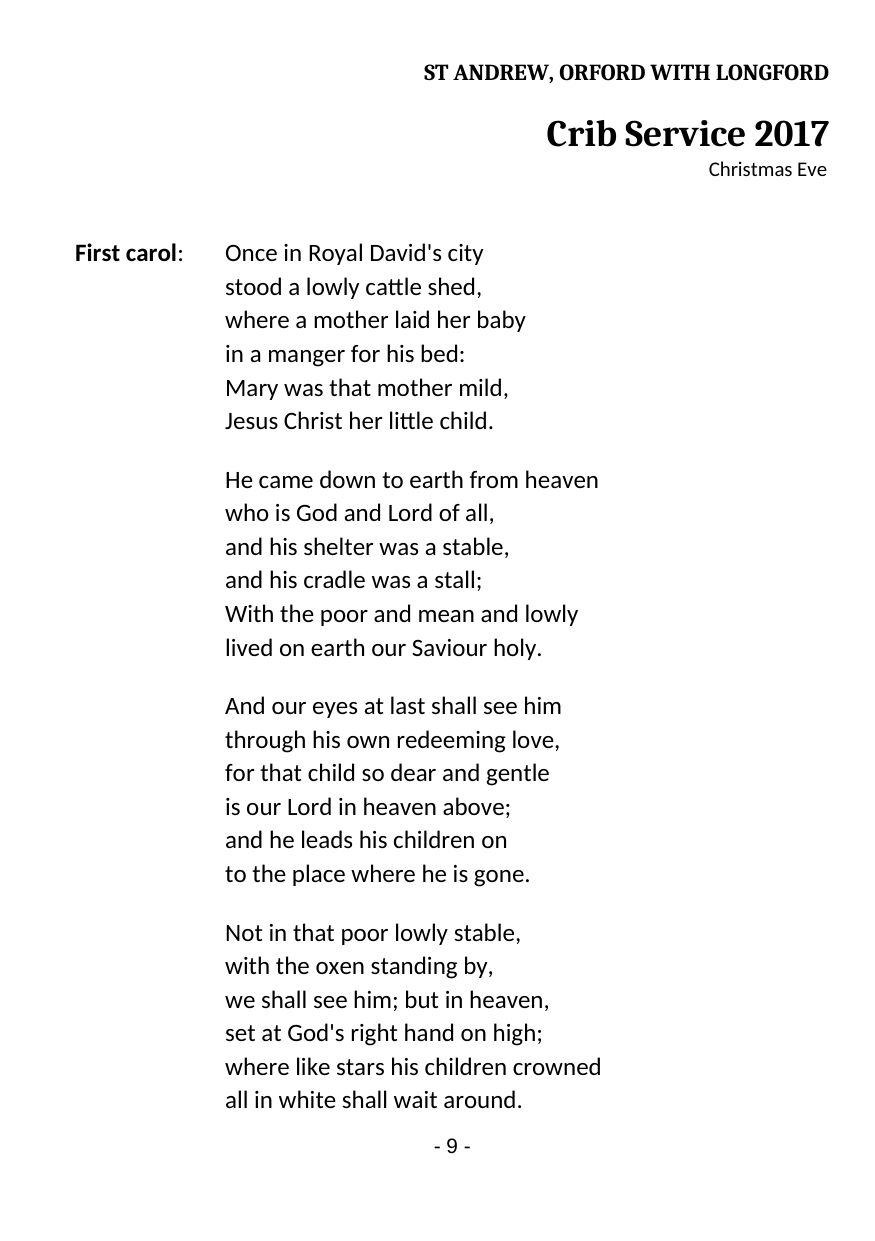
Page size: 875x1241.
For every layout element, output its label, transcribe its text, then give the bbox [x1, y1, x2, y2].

text who is God and Lord of all, [141, 498, 829, 528]
text and his shelter was a stable, [141, 531, 829, 562]
text Christmas Eve [75, 156, 829, 181]
text First carol: Once in Royal David's city [75, 237, 829, 268]
text lived on earth our Saviour holy. [141, 632, 829, 662]
text Mary was that mother mild, [141, 372, 829, 402]
text Jesus Christ her little child. [141, 405, 829, 436]
text we shall see him; but in heaven, [141, 984, 829, 1014]
text ST ANDREW, ORFORD WITH LONGFORD [75, 60, 829, 86]
text He came down to earth from heaven [141, 464, 829, 494]
text for that child so dear and gentle [141, 758, 829, 788]
text stood a lowly cattle shed, [141, 271, 829, 302]
text Crib Service 2017 [75, 113, 829, 156]
text to the place where he is gone. [141, 858, 829, 889]
text where like stars his children crowned [141, 1051, 829, 1082]
text and he leads his children on [141, 825, 829, 855]
text all in white shall wait around. [84, 1085, 829, 1115]
text set at God's right hand on high; [141, 1018, 829, 1048]
text where a mother laid her baby [141, 305, 829, 335]
text through his own redeeming love, [141, 724, 829, 754]
text Not in that poor lowly stable, [141, 917, 829, 947]
text and his cradle was a stall; [141, 565, 829, 595]
text with the oxen standing by, [141, 951, 829, 981]
text is our Lord in heaven above; [141, 791, 829, 822]
text With the poor and mean and lowly [141, 598, 829, 629]
text in a manger for his bed: [141, 338, 829, 369]
text And our eyes at last shall see him [141, 691, 829, 721]
